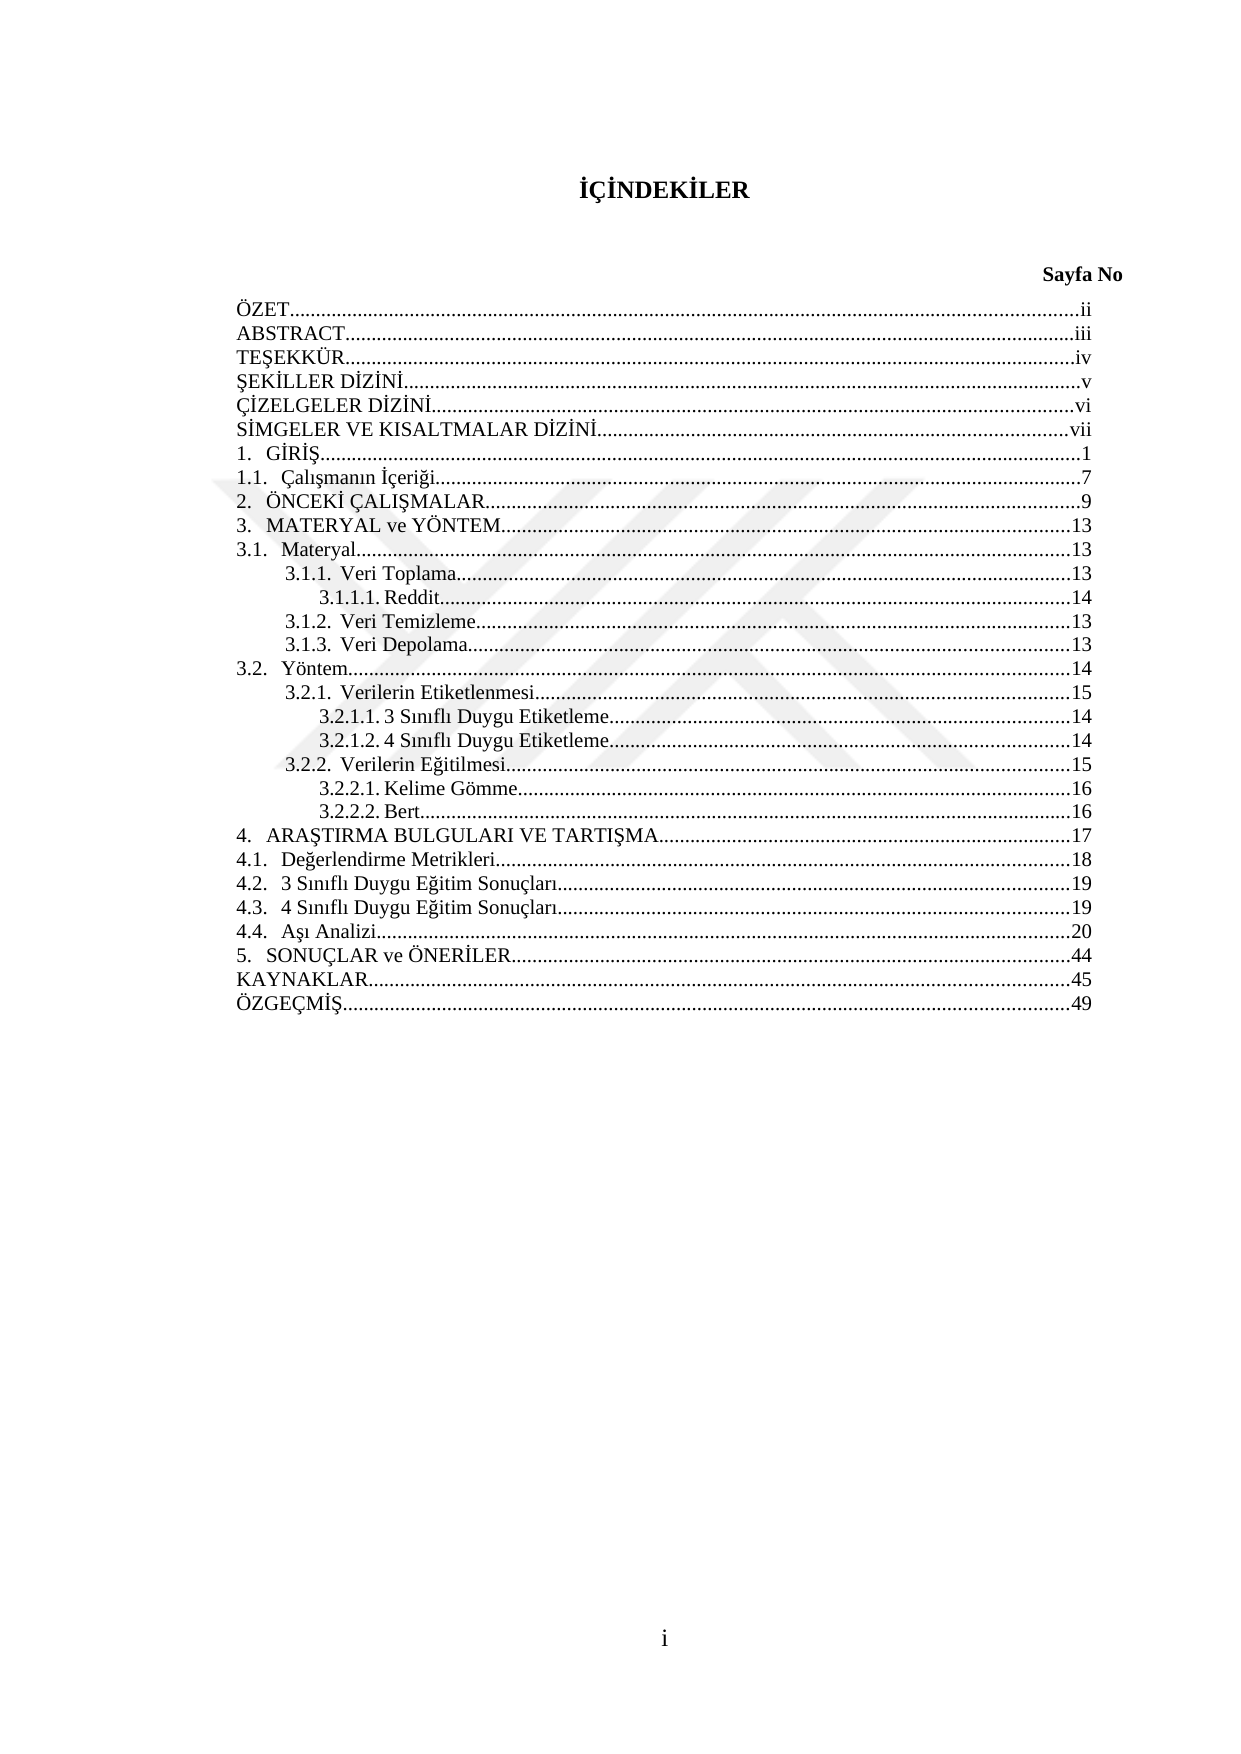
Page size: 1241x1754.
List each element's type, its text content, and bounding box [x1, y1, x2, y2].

picture [210, 473, 980, 776]
text Sayfa No [219, 261, 1123, 286]
text İÇİNDEKİLER [253, 175, 1076, 204]
